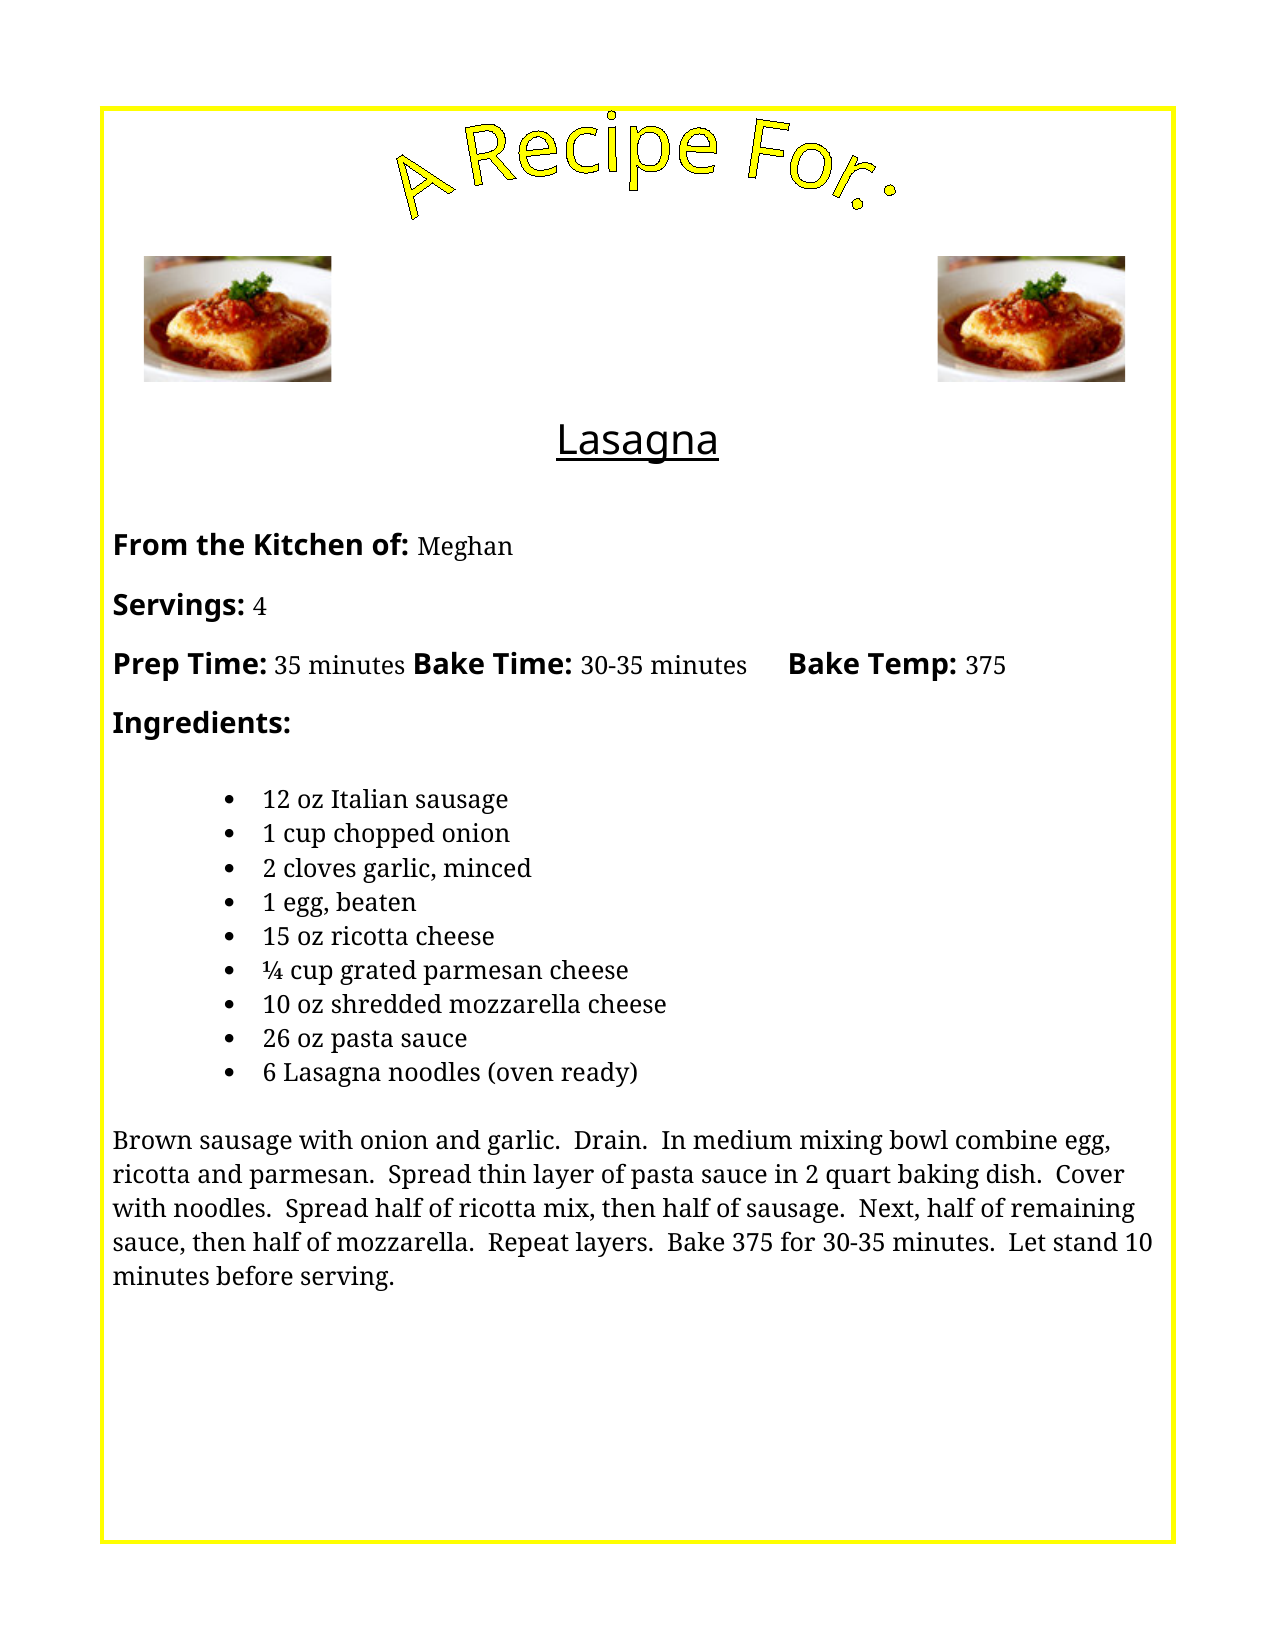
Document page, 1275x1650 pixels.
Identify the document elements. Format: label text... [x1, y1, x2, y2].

text From the Kitchen of: Meghan [112, 524, 1162, 564]
list 26 oz pasta sauce [225, 1021, 1162, 1054]
list ¼ cup grated parmesan cheese [225, 952, 1162, 986]
text Prep Time: 35 minutes Bake Time: 30-35 minutes Bake Temp: 375 [112, 643, 1162, 683]
list 10 oz shredded mozzarella cheese [225, 986, 1162, 1021]
text Ingredients: [112, 703, 1162, 742]
list 1 egg, beaten [225, 884, 1162, 918]
list 2 cloves garlic, minced [225, 850, 1162, 884]
text Servings: 4 [112, 584, 1162, 623]
list 6 Lasagna noodles (oven ready) [225, 1054, 1162, 1089]
list 15 oz ricotta cheese [225, 918, 1162, 952]
text Brown sausage with onion and garlic. Drain. In medium mixing bowl combine egg, ricotta and parmesan. Spread thin layer of pasta sauce in 2 quart baking dish. Cover with noodles. Spread half of ricotta mix, then half of sausage. Next, half of remaining sauce, then half of mozzarella. Repeat layers. Bake 375 for 30-35 minutes. Let stand 10 minutes before serving. [112, 1123, 1162, 1293]
list 12 oz Italian sausage [225, 782, 1162, 816]
subtitle Lasagna [112, 410, 1162, 467]
picture [143, 256, 332, 382]
picture [937, 256, 1125, 382]
list 1 cup chopped onion [225, 816, 1162, 850]
